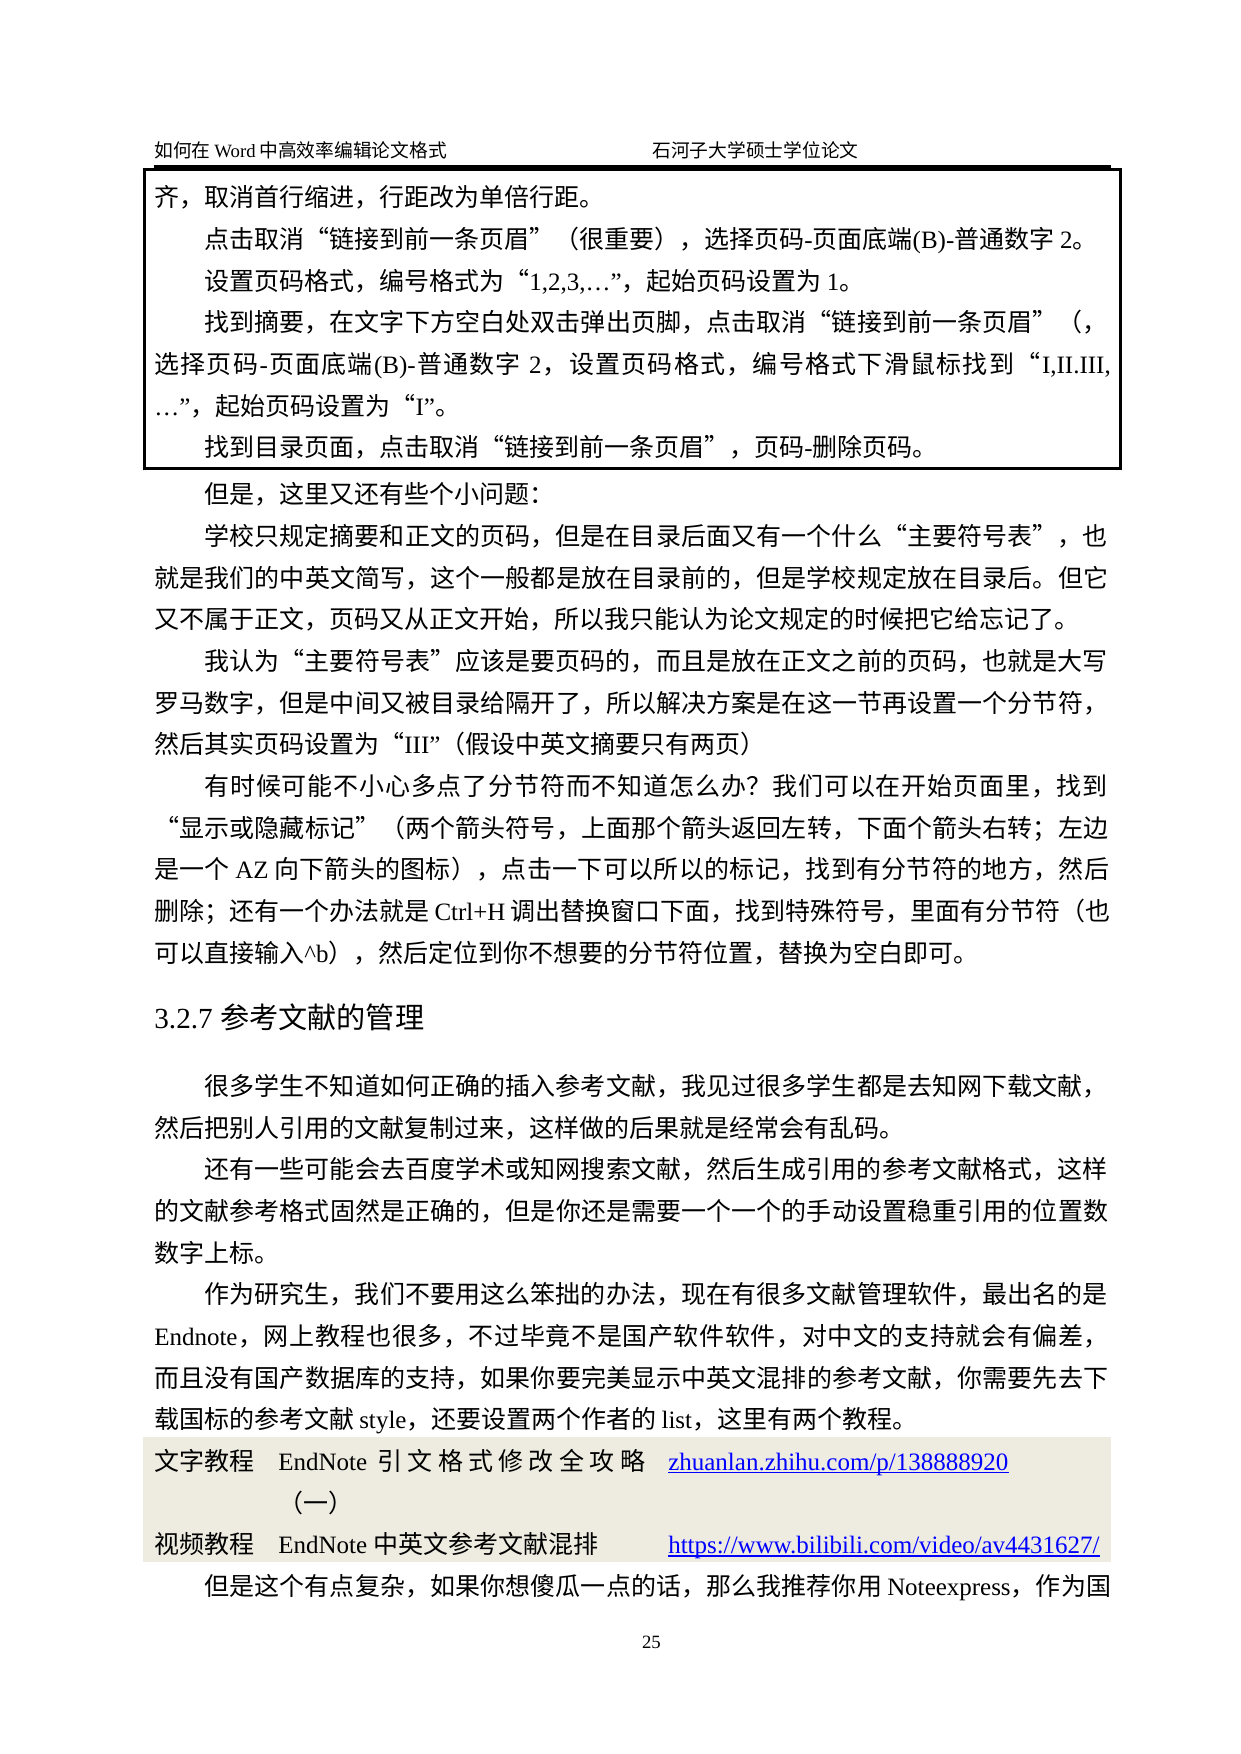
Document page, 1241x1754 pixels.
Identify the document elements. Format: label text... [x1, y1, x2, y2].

text 但是，这里又还有些个小问题： [154, 470, 1111, 512]
table_header EndNote引文格式修改全攻略（一） [267, 1437, 657, 1520]
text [154, 1562, 1111, 1604]
text 点击取消“链接到前一条页眉”（很重要），选择页码-页面底端(B)-普通数字 2。 [154, 215, 1111, 257]
subtitle 参考文献的管理 [154, 995, 1111, 1037]
table_header zhuanlan.zhihu.com/p/138888920 [657, 1437, 1111, 1520]
text 学校只规定摘要和正文的页码，但是在目录后面又有一个什么“主要符号表”，也就是我们的中英文简写，这个一般都是放在目录前的，但是学校规定放在目录后。但它又不属于正文，页码又从正文开始，所以我只能认为论文规定的时候把它给忘记了。 [154, 512, 1111, 637]
table_header 文字教程 [143, 1437, 267, 1520]
text 很多学生不知道如何正确的插入参考文献，我见过很多学生都是去知网下载文献，然后把别人引用的文献复制过来，这样做的后果就是经常会有乱码。 [154, 1062, 1111, 1145]
table_cell 视频教程 [143, 1520, 267, 1562]
table_cell EndNote 中英文参考文献混排 [267, 1520, 657, 1562]
text 我认为“主要符号表”应该是要页码的，而且是放在正文之前的页码，也就是大写罗马数字，但是中间又被目录给隔开了，所以解决方案是在这一节再设置一个分节符，然后其实页码设置为“III”（假设中英文摘要只有两页） [154, 637, 1111, 762]
text 作为研究生，我们不要用这么笨拙的办法，现在有很多文献管理软件，最出名的是Endnote，网上教程也很多，不过毕竟不是国产软件软件，对中文的支持就会有偏差，而且没有国产数据库的支持，如果你要完美显示中英文混排的参考文献，你需要先去下载国标的参考文献style，还要设置两个作者的list，这里有两个教程。 [154, 1270, 1111, 1437]
table_cell https://www.bilibili.com/video/av4431627/ [657, 1520, 1111, 1562]
text 找到摘要，在文字下方空白处双击弹出页脚，点击取消“链接到前一条页眉”（，选择页码-页面底端(B)-普通数字 2，设置页码格式，编号格式下滑鼠标找到“I,II.III,…”，起始页码设置为“I”。 [154, 298, 1111, 418]
text 还有一些可能会去百度学术或知网搜索文献，然后生成引用的参考文献格式，这样的文献参考格式固然是正确的，但是你还是需要一个一个的手动设置稳重引用的位置数数字上标。 [154, 1145, 1111, 1270]
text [146, 171, 1119, 215]
text 设置页码格式，编号格式为“1,2,3,…”，起始页码设置为1。 [154, 257, 1111, 298]
text 找到目录页面，点击取消“链接到前一条页眉”，页码-删除页码。 [146, 418, 1119, 467]
text 有时候可能不小心多点了分节符而不知道怎么办？我们可以在开始页面里，找到“显示或隐藏标记”（两个箭头符号，上面那个箭头返回左转，下面个箭头右转；左边是一个AZ向下箭头的图标），点击一下可以所以的标记，找到有分节符的地方，然后删除；还有一个办法就是Ctrl+H调出替换窗口下面，找到特殊符号，里面有分节符（也可以直接输入^b），然后定位到你不想要的分节符位置，替换为空白即可。 [154, 762, 1111, 970]
